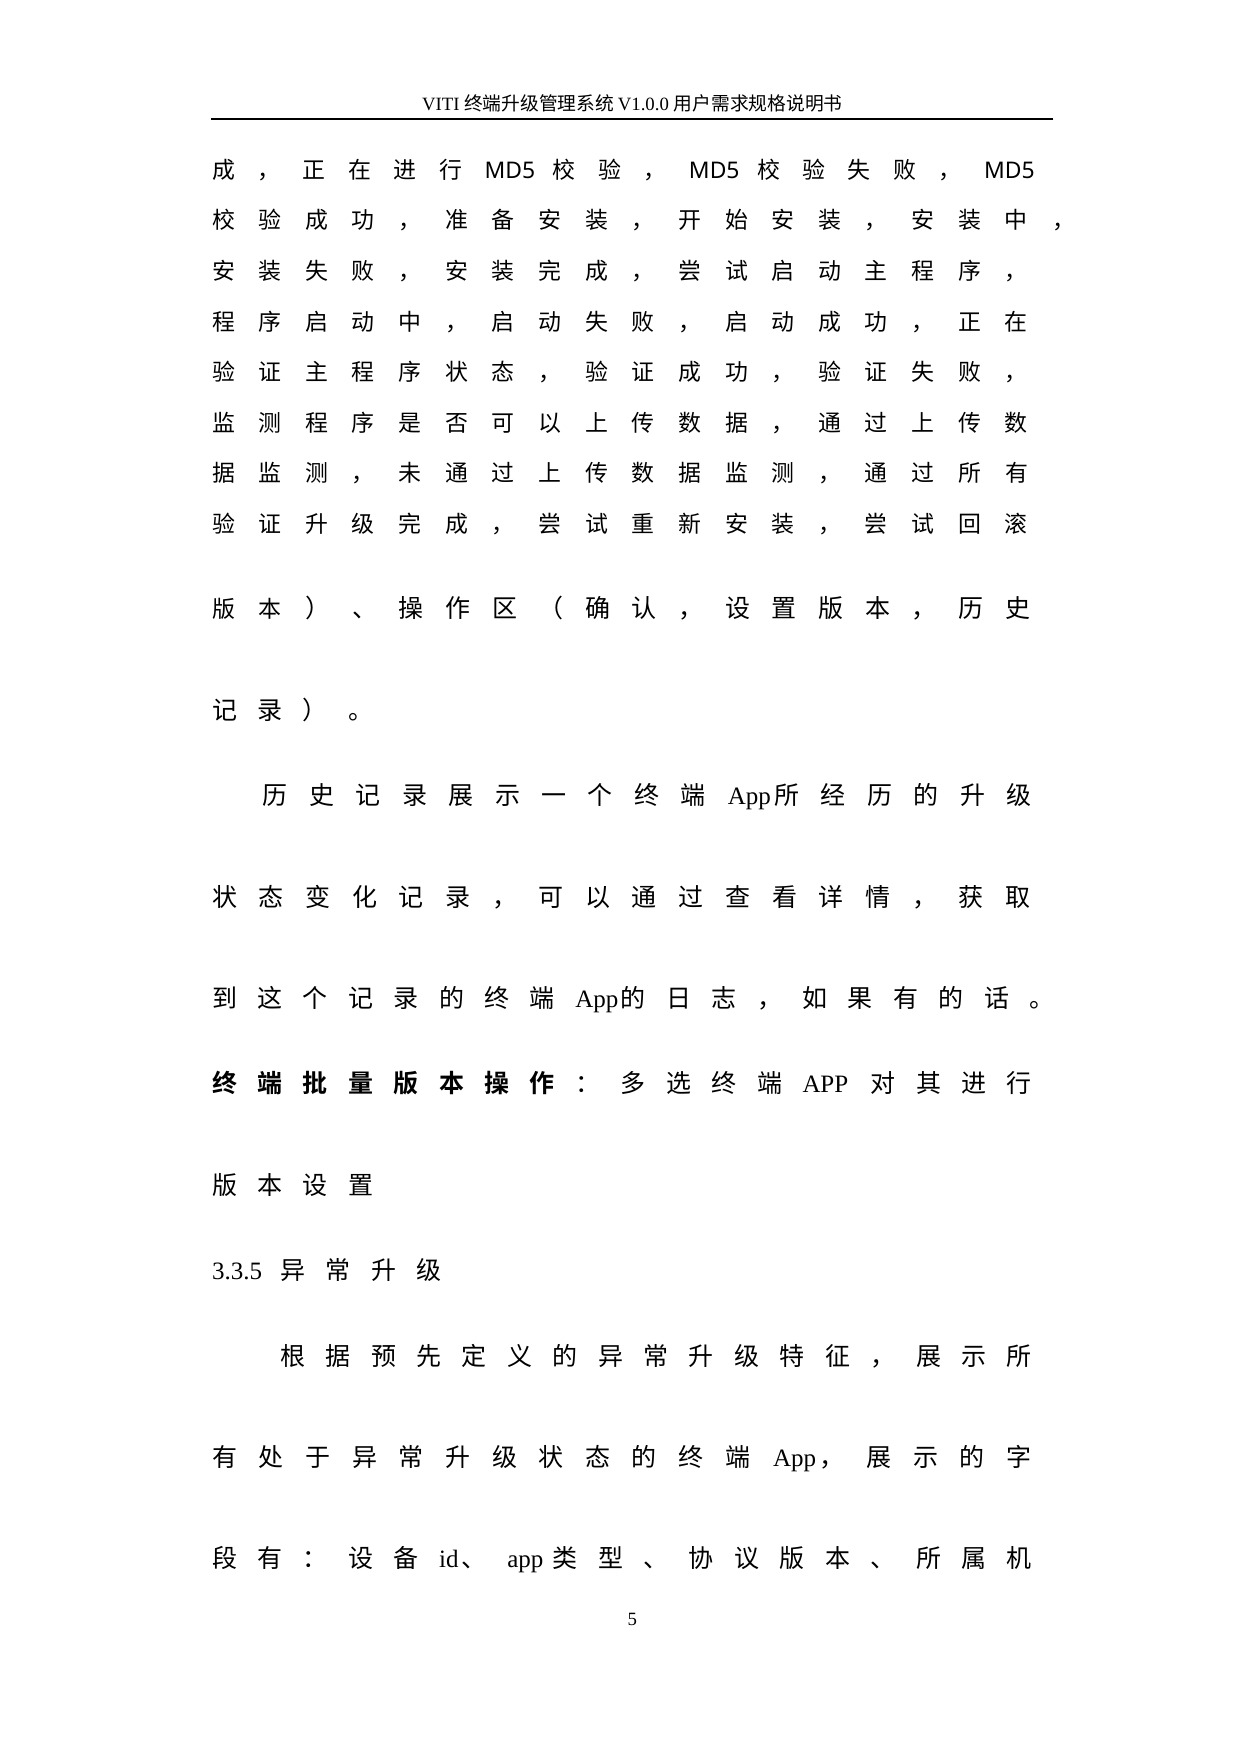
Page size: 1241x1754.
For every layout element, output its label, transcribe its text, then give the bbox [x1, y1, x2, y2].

subtitle 3.3.5 异常升级 [212, 1235, 1052, 1303]
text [212, 1321, 1052, 1591]
text 终端批量版本操作：多选终端APP对其进行版本设置 [212, 1048, 1052, 1217]
text 历史记录展示一个终端App所经历的升级状态变化记录，可以通过查看详情，获取到这个记录的终端App的日志，如果有的话。 [212, 760, 1052, 1030]
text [212, 151, 1052, 742]
